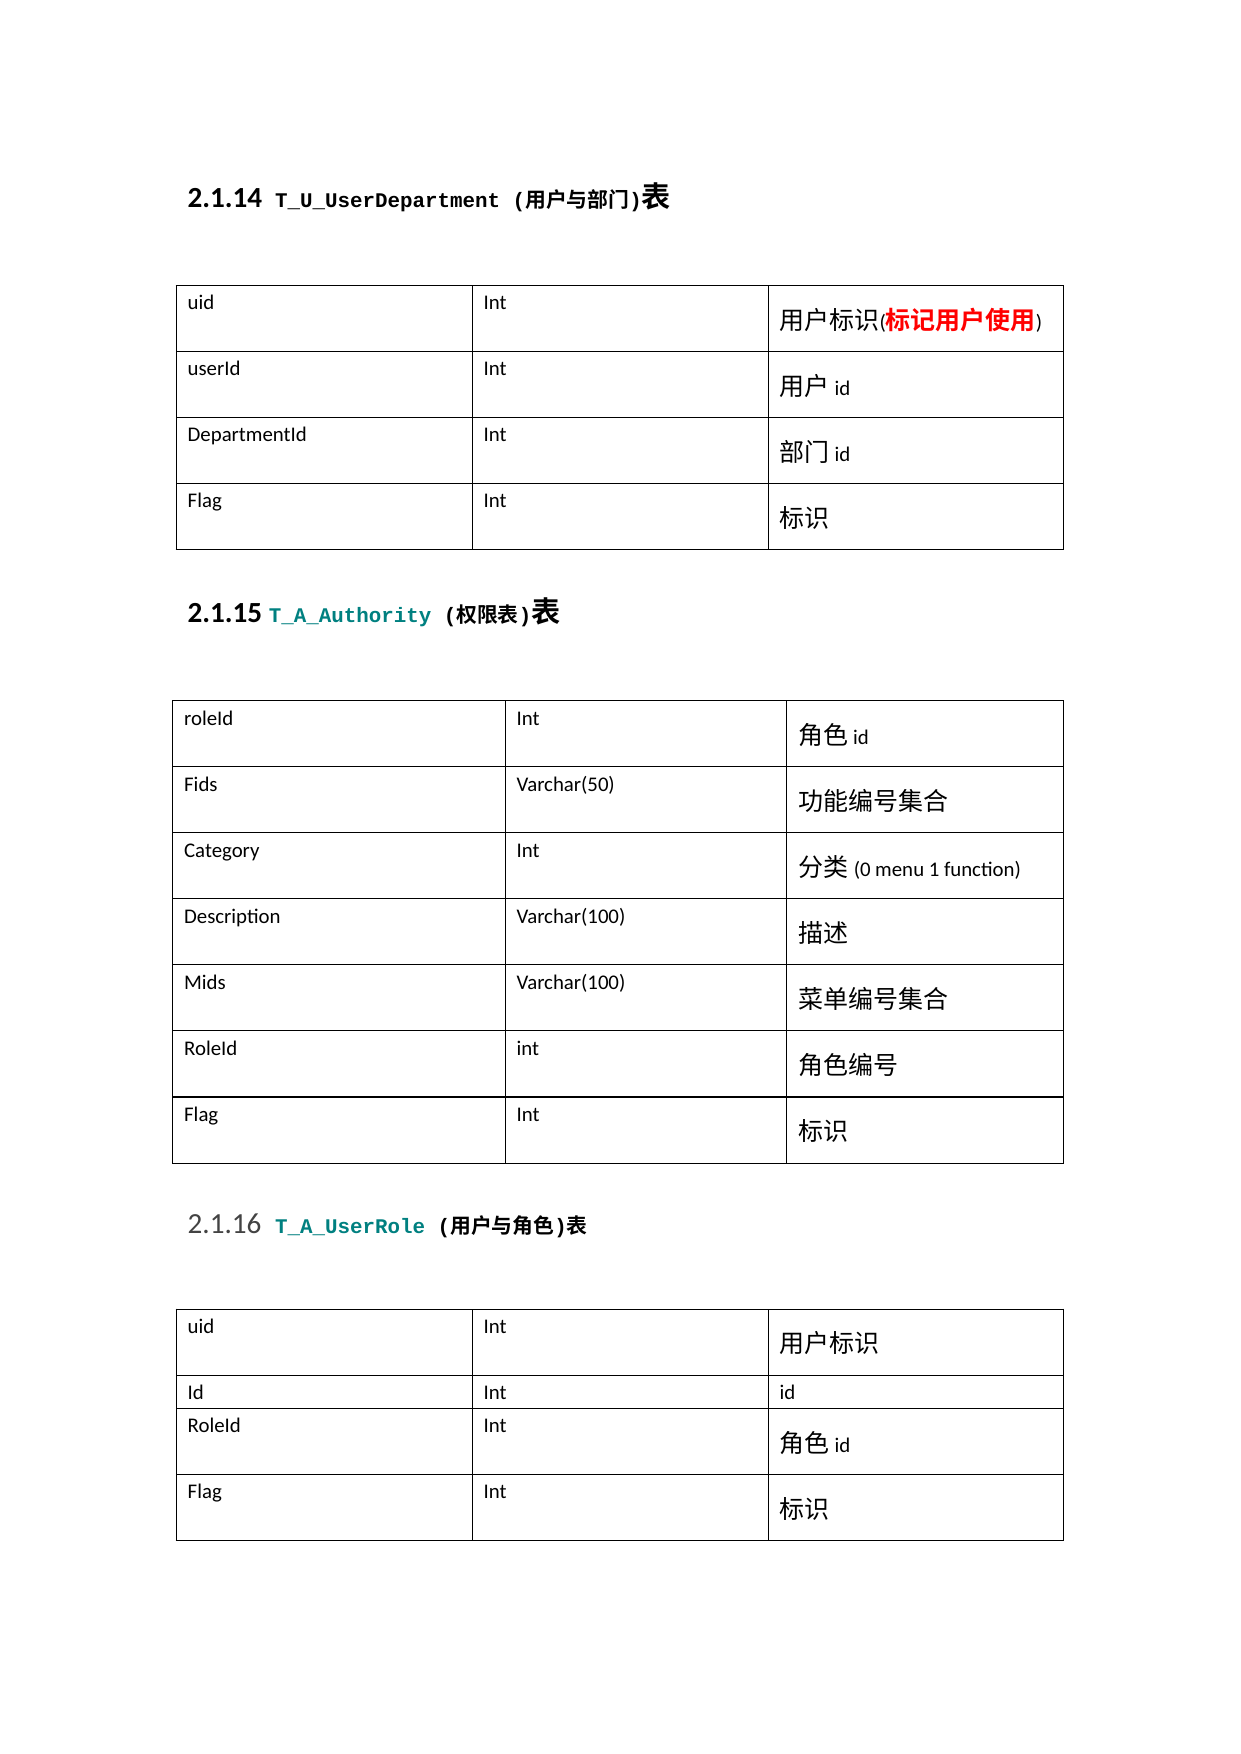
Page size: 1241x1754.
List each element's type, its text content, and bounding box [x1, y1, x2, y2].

table_cell Int [473, 1475, 768, 1540]
table_cell 部门id [769, 418, 1063, 483]
table_cell Int [506, 833, 786, 898]
table_cell Varchar(50) [506, 767, 786, 832]
table_cell 标识 [787, 1098, 1063, 1162]
table_cell 菜单编号集合 [787, 965, 1063, 1030]
subtitle T_A_Authority (权限表)表 [187, 577, 1053, 642]
table_cell 标识 [769, 484, 1063, 549]
table_cell Varchar(100) [506, 965, 786, 1030]
table_cell 角色id [769, 1409, 1063, 1474]
table_cell Int [473, 1376, 768, 1408]
subtitle T_A_UserRole (用户与角色)表 [187, 1191, 1053, 1256]
subtitle T_U_UserDepartment (用户与部门)表 [187, 162, 1053, 227]
table_cell 描述 [787, 899, 1063, 964]
table_cell RoleId [173, 1031, 505, 1096]
table_header Int [506, 701, 786, 766]
table_header uid [177, 286, 472, 351]
table_cell Description [173, 899, 505, 964]
table_cell DepartmentId [177, 418, 472, 483]
table_cell Varchar(100) [506, 899, 786, 964]
table_cell 用户id [769, 352, 1063, 417]
table_cell Fids [173, 767, 505, 832]
table_header 用户标识 [769, 1310, 1063, 1374]
table_header 用户标识(标记用户使用) [769, 286, 1063, 351]
table_header 角色id [787, 701, 1063, 766]
table_cell 分类 (0 menu 1 function) [787, 833, 1063, 898]
table_header Int [473, 1310, 768, 1374]
table_cell userId [177, 352, 472, 417]
table_cell Flag [177, 1475, 472, 1540]
table_cell Int [473, 1409, 768, 1474]
table_cell int [506, 1031, 786, 1096]
table_cell id [769, 1376, 1063, 1408]
table_cell Mids [173, 965, 505, 1030]
table_cell Id [177, 1376, 472, 1408]
table_cell Flag [173, 1098, 505, 1162]
table_cell 角色编号 [787, 1031, 1063, 1096]
table_cell Flag [177, 484, 472, 549]
table_cell 标识 [769, 1475, 1063, 1540]
table_header roleId [173, 701, 505, 766]
table_cell Int [506, 1098, 786, 1162]
table_header Int [473, 286, 768, 351]
table_cell Int [473, 352, 768, 417]
table_cell RoleId [177, 1409, 472, 1474]
table_cell 功能编号集合 [787, 767, 1063, 832]
table_cell Int [473, 418, 768, 483]
table_header uid [177, 1310, 472, 1374]
table_cell Category [173, 833, 505, 898]
table_cell Int [473, 484, 768, 549]
